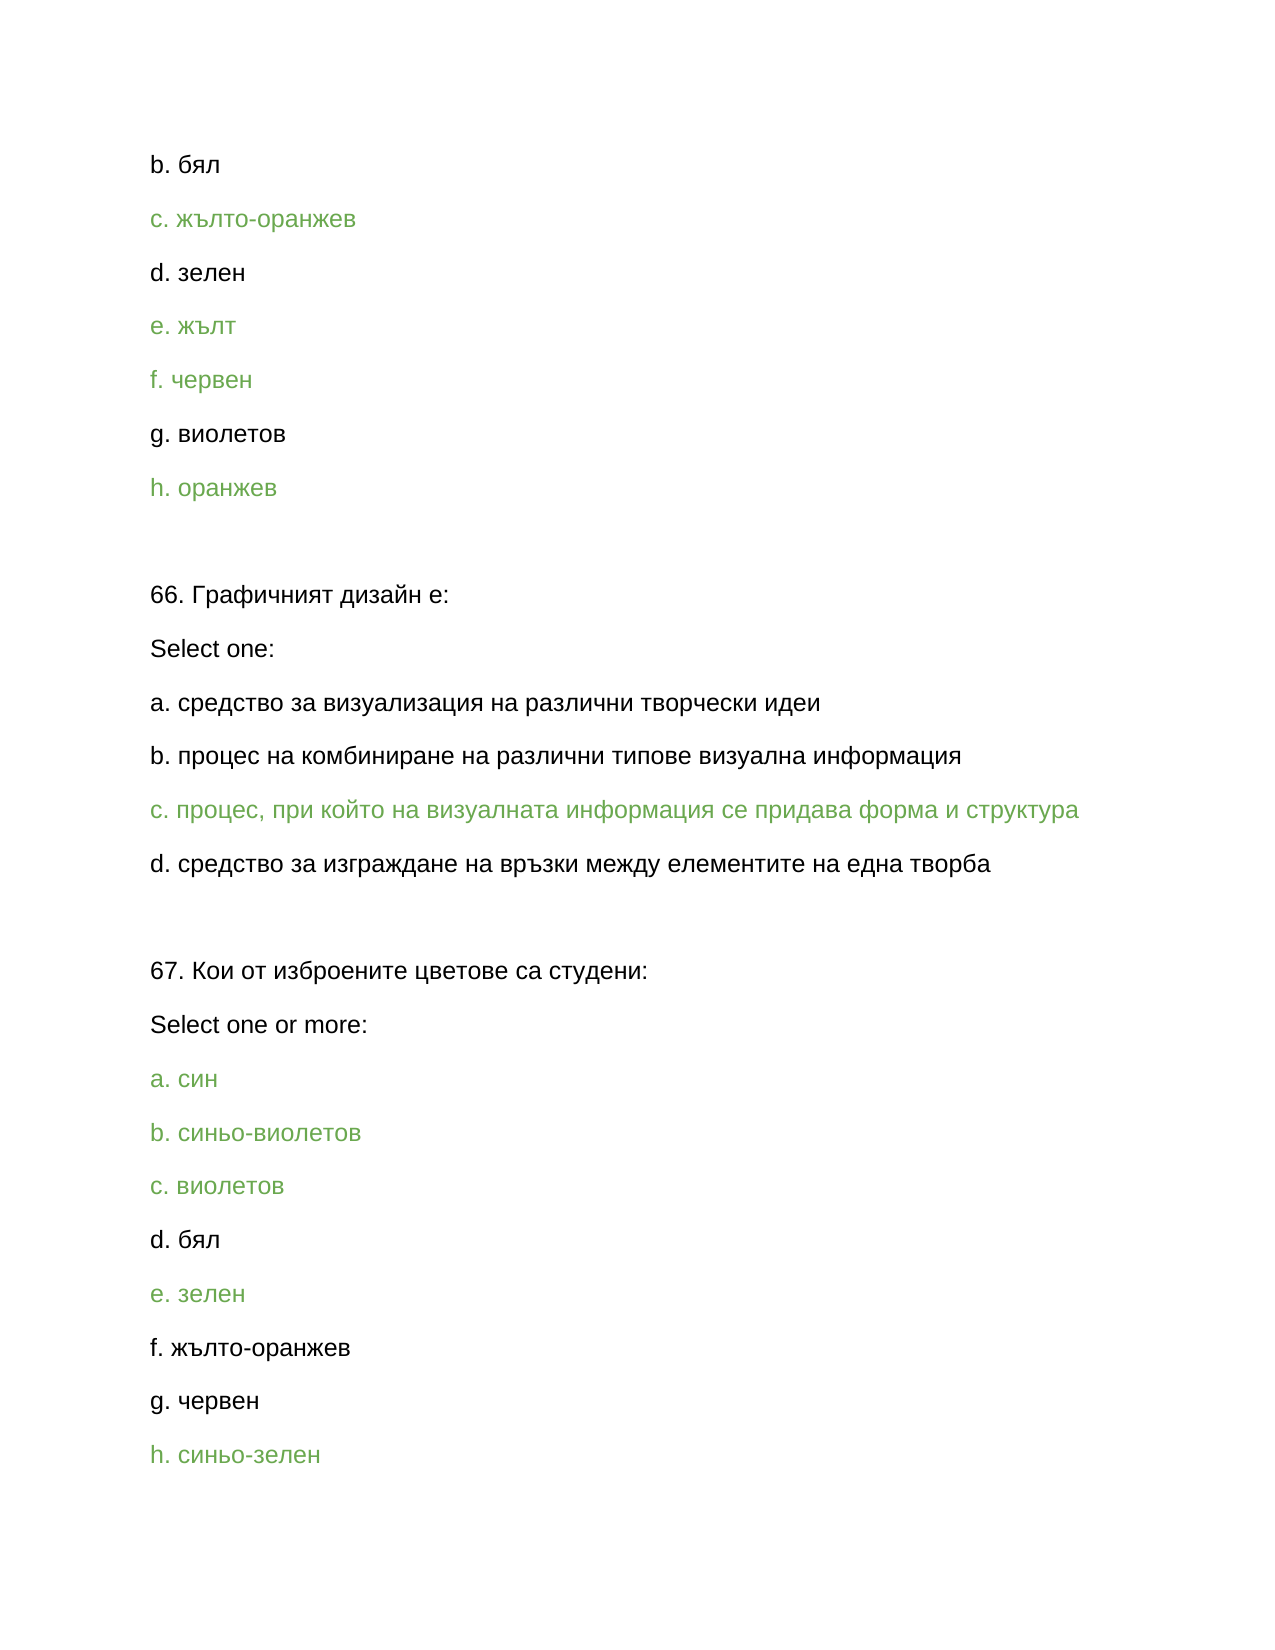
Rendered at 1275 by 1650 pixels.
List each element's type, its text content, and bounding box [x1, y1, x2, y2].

text b. бял [150, 150, 1125, 179]
text Select one: [150, 634, 1125, 662]
text d. бял [150, 1225, 1125, 1254]
text 67. Кои от изброените цветове са студени: [150, 956, 1125, 985]
text d. средство за изграждане на връзки между елементите на една творба [150, 849, 1125, 877]
text Select one or more: [150, 1010, 1125, 1039]
text a. средство за визуализация на различни творчески идеи [150, 687, 1125, 716]
text h. синьо-зелен [150, 1440, 1125, 1469]
text c. виолетов [150, 1171, 1125, 1200]
text b. синьо-виолетов [150, 1117, 1125, 1146]
text c. процес, при който на визуалната информация се придава форма и структура [150, 795, 1125, 824]
text f. жълто-оранжев [150, 1332, 1125, 1361]
text e. зелен [150, 1279, 1125, 1307]
text f. червен [150, 365, 1125, 394]
text h. оранжев [150, 472, 1125, 501]
text d. зелен [150, 257, 1125, 286]
text 66. Графичният дизайн е: [150, 580, 1125, 609]
text g. виолетов [150, 419, 1125, 447]
text b. процес на комбиниране на различни типове визуална информация [150, 741, 1125, 770]
text a. син [150, 1064, 1125, 1092]
text g. червен [150, 1386, 1125, 1415]
text c. жълто-оранжев [150, 204, 1125, 232]
text e. жълт [150, 311, 1125, 340]
